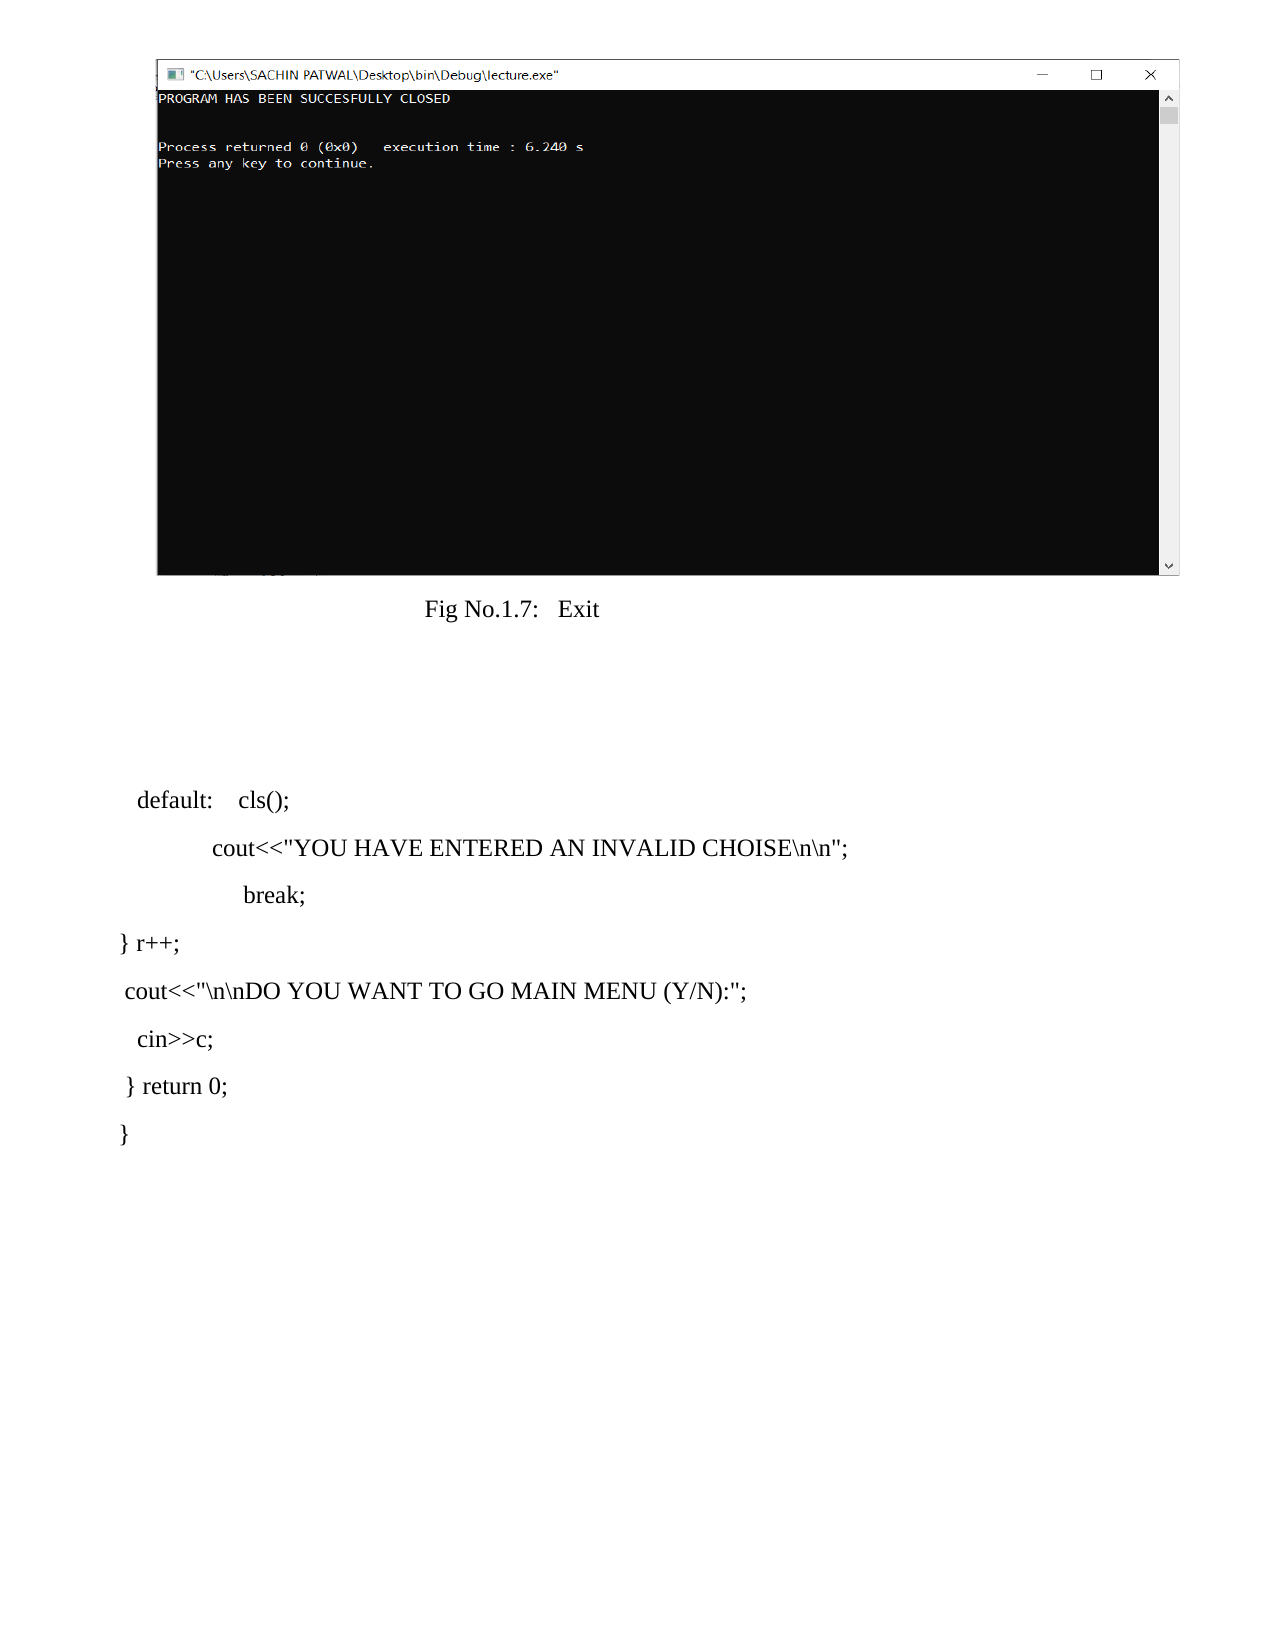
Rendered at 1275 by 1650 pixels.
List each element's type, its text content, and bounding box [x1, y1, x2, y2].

text break; [118, 881, 1216, 909]
text } return 0; [118, 1071, 1216, 1100]
text Fig No.1.7: Exit [118, 594, 1216, 623]
text } [118, 1119, 1216, 1148]
text default: cls(); [118, 785, 1216, 814]
text cout<<"YOU HAVE ENTERED AN INVALID CHOISE\n\n"; [118, 833, 1216, 862]
picture [155, 59, 1180, 576]
text } r++; [118, 928, 1216, 957]
text cin>>c; [118, 1024, 1216, 1052]
text cout<<"\n\nDO YOU WANT TO GO MAIN MENU (Y/N):"; [118, 976, 1216, 1005]
